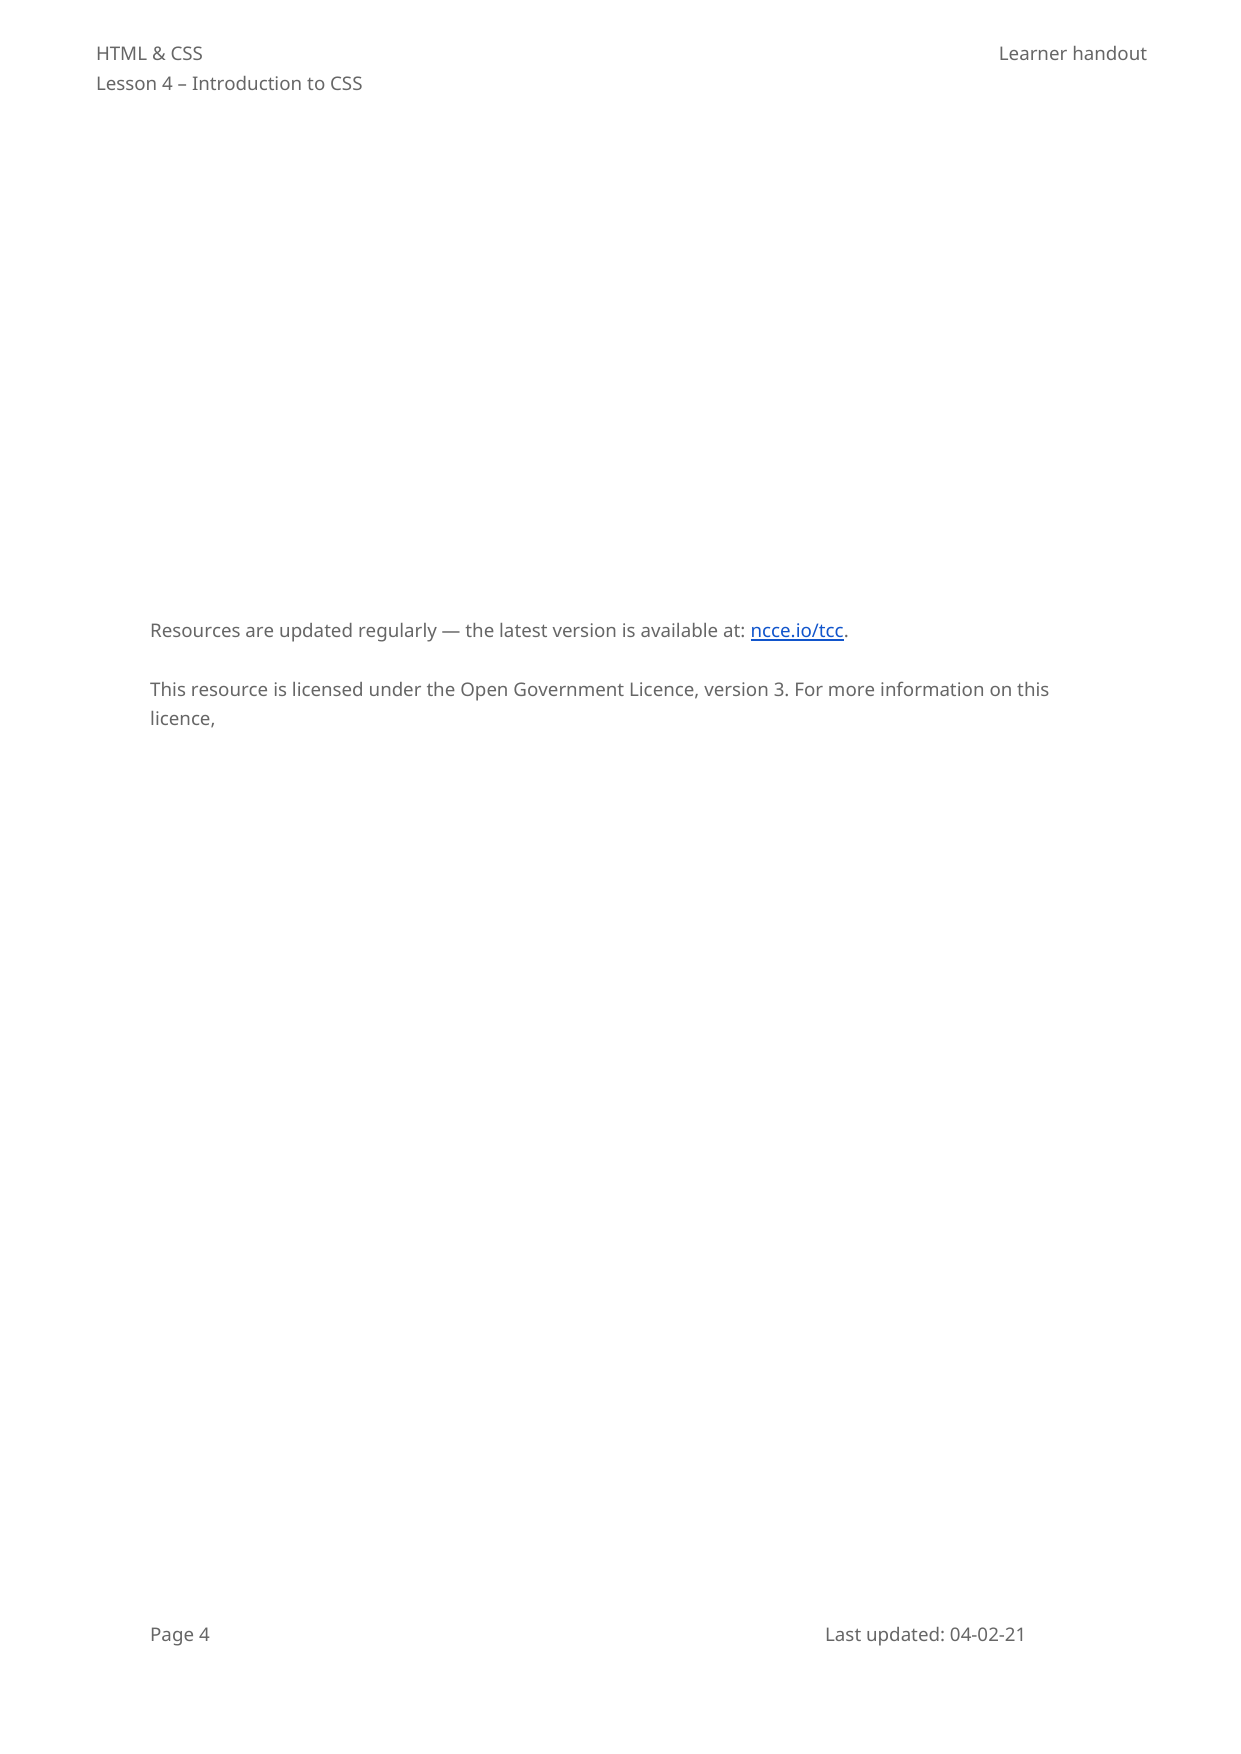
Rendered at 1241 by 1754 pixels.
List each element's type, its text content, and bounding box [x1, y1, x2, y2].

text Resources are updated regularly — the latest version is available at: ncce.io/tcc. [150, 618, 1090, 643]
text This resource is licensed under the Open Government Licence, version 3. For more information on this licence, [150, 676, 1090, 731]
